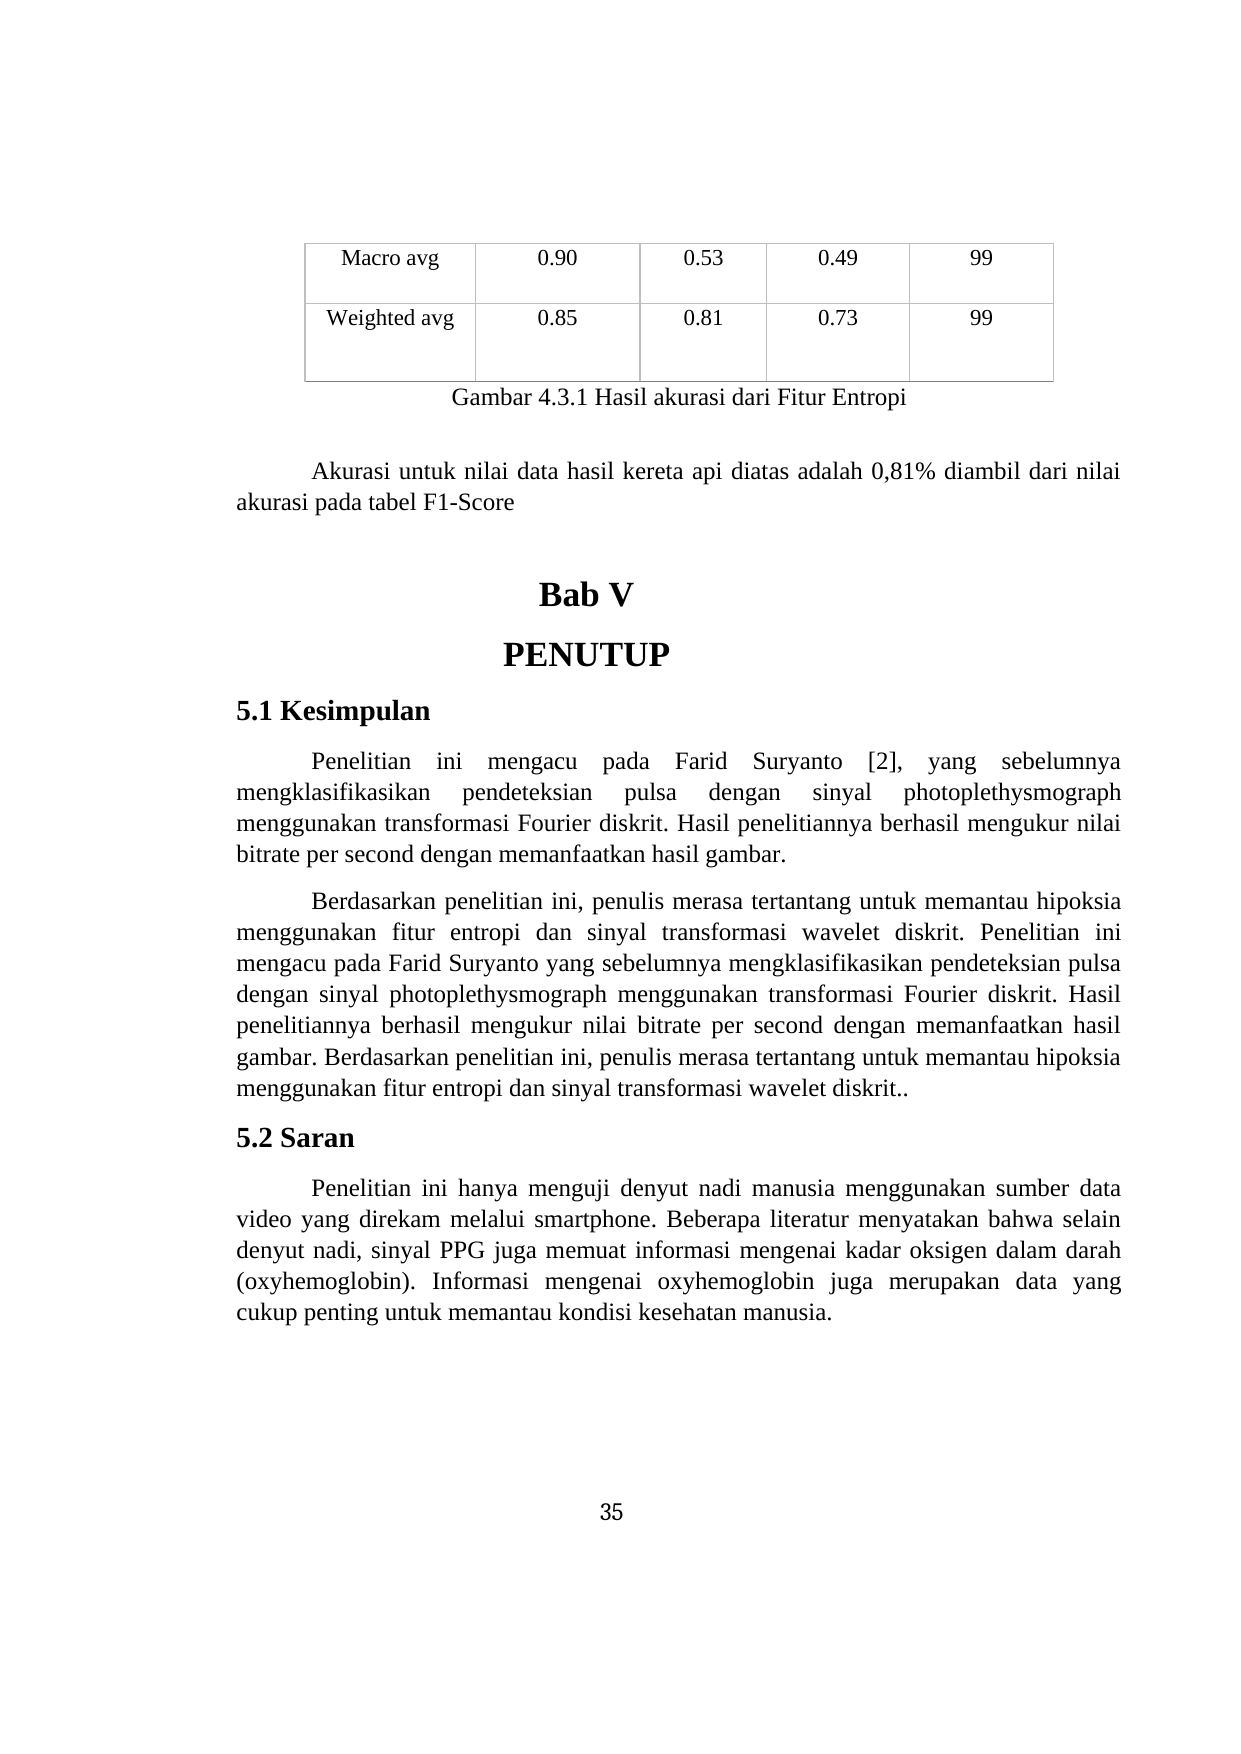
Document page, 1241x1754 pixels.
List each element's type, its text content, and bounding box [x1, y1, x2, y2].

table_cell 0.73 [767, 304, 909, 381]
table_cell 99 [910, 304, 1053, 381]
text 5.1 Kesimpulan [236, 693, 1122, 727]
table_cell 0.53 [641, 244, 766, 303]
table_cell 0.81 [641, 304, 766, 381]
table_cell 0.49 [767, 244, 909, 303]
table_cell 0.85 [476, 304, 639, 381]
text Bab V [442, 573, 731, 614]
table_cell 99 [910, 244, 1053, 303]
text Berdasarkan penelitian ini, penulis merasa tertantang untuk memantau hipoksia menggunakan fitur entropi dan sinyal transformasi wavelet diskrit. Penelitian ini mengacu pada Farid Suryanto yang sebelumnya mengklasifikasikan pendeteksian pulsa dengan sinyal photoplethysmograph menggunakan transformasi Fourier diskrit. Hasil penelitiannya berhasil mengukur nilai bitrate per second dengan memanfaatkan hasil gambar. Berdasarkan penelitian ini, penulis merasa tertantang untuk memantau hipoksia menggunakan fitur entropi dan sinyal transformasi wavelet diskrit.. [236, 886, 1122, 1101]
table_cell 0.90 [476, 244, 639, 303]
text Penelitian ini hanya menguji denyut nadi manusia menggunakan sumber data video yang direkam melalui smartphone. Beberapa literatur menyatakan bahwa selain denyut nadi, sinyal PPG juga memuat informasi mengenai kadar oksigen dalam darah (oxyhemoglobin). Informasi mengenai oxyhemoglobin juga merupakan data yang cukup penting untuk memantau kondisi kesehatan manusia. [236, 1173, 1122, 1326]
text Penelitian ini mengacu pada Farid Suryanto [2], yang sebelumnya mengklasifikasikan pendeteksian pulsa dengan sinyal photoplethysmograph menggunakan transformasi Fourier diskrit. Hasil penelitiannya berhasil mengukur nilai bitrate per second dengan memanfaatkan hasil gambar. [236, 746, 1122, 868]
text Gambar 4.3.1 Hasil akurasi dari Fitur Entropi [236, 382, 1122, 411]
table_cell Macro avg [306, 244, 475, 303]
text 5.2 Saran [236, 1120, 1122, 1154]
text PENUTUP [442, 633, 731, 674]
table_cell Weighted avg [306, 304, 475, 381]
text Akurasi untuk nilai data hasil kereta api diatas adalah 0,81% diambil dari nilai akurasi pada tabel F1-Score [236, 456, 1122, 516]
